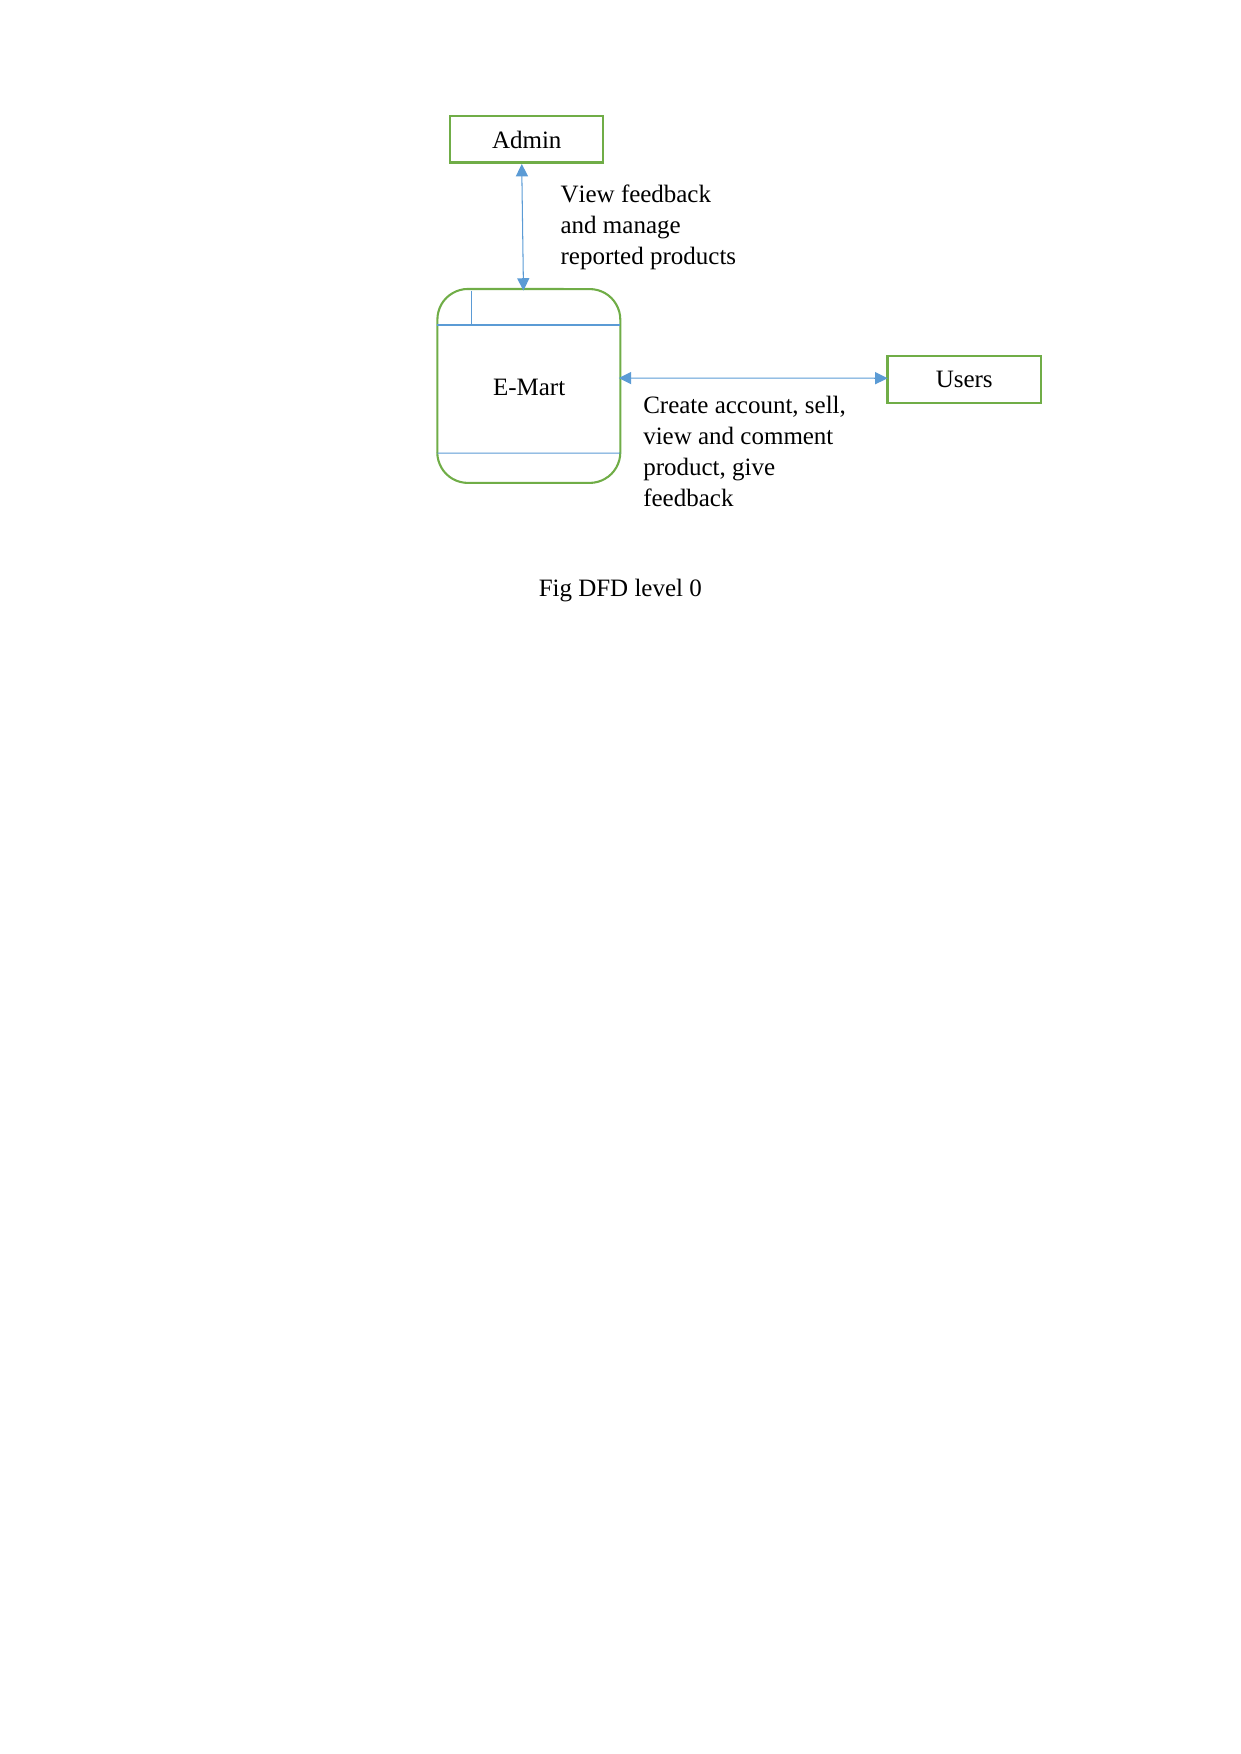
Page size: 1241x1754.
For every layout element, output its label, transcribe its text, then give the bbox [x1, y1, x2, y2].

text Fig DFD level 0 [150, 573, 1090, 601]
